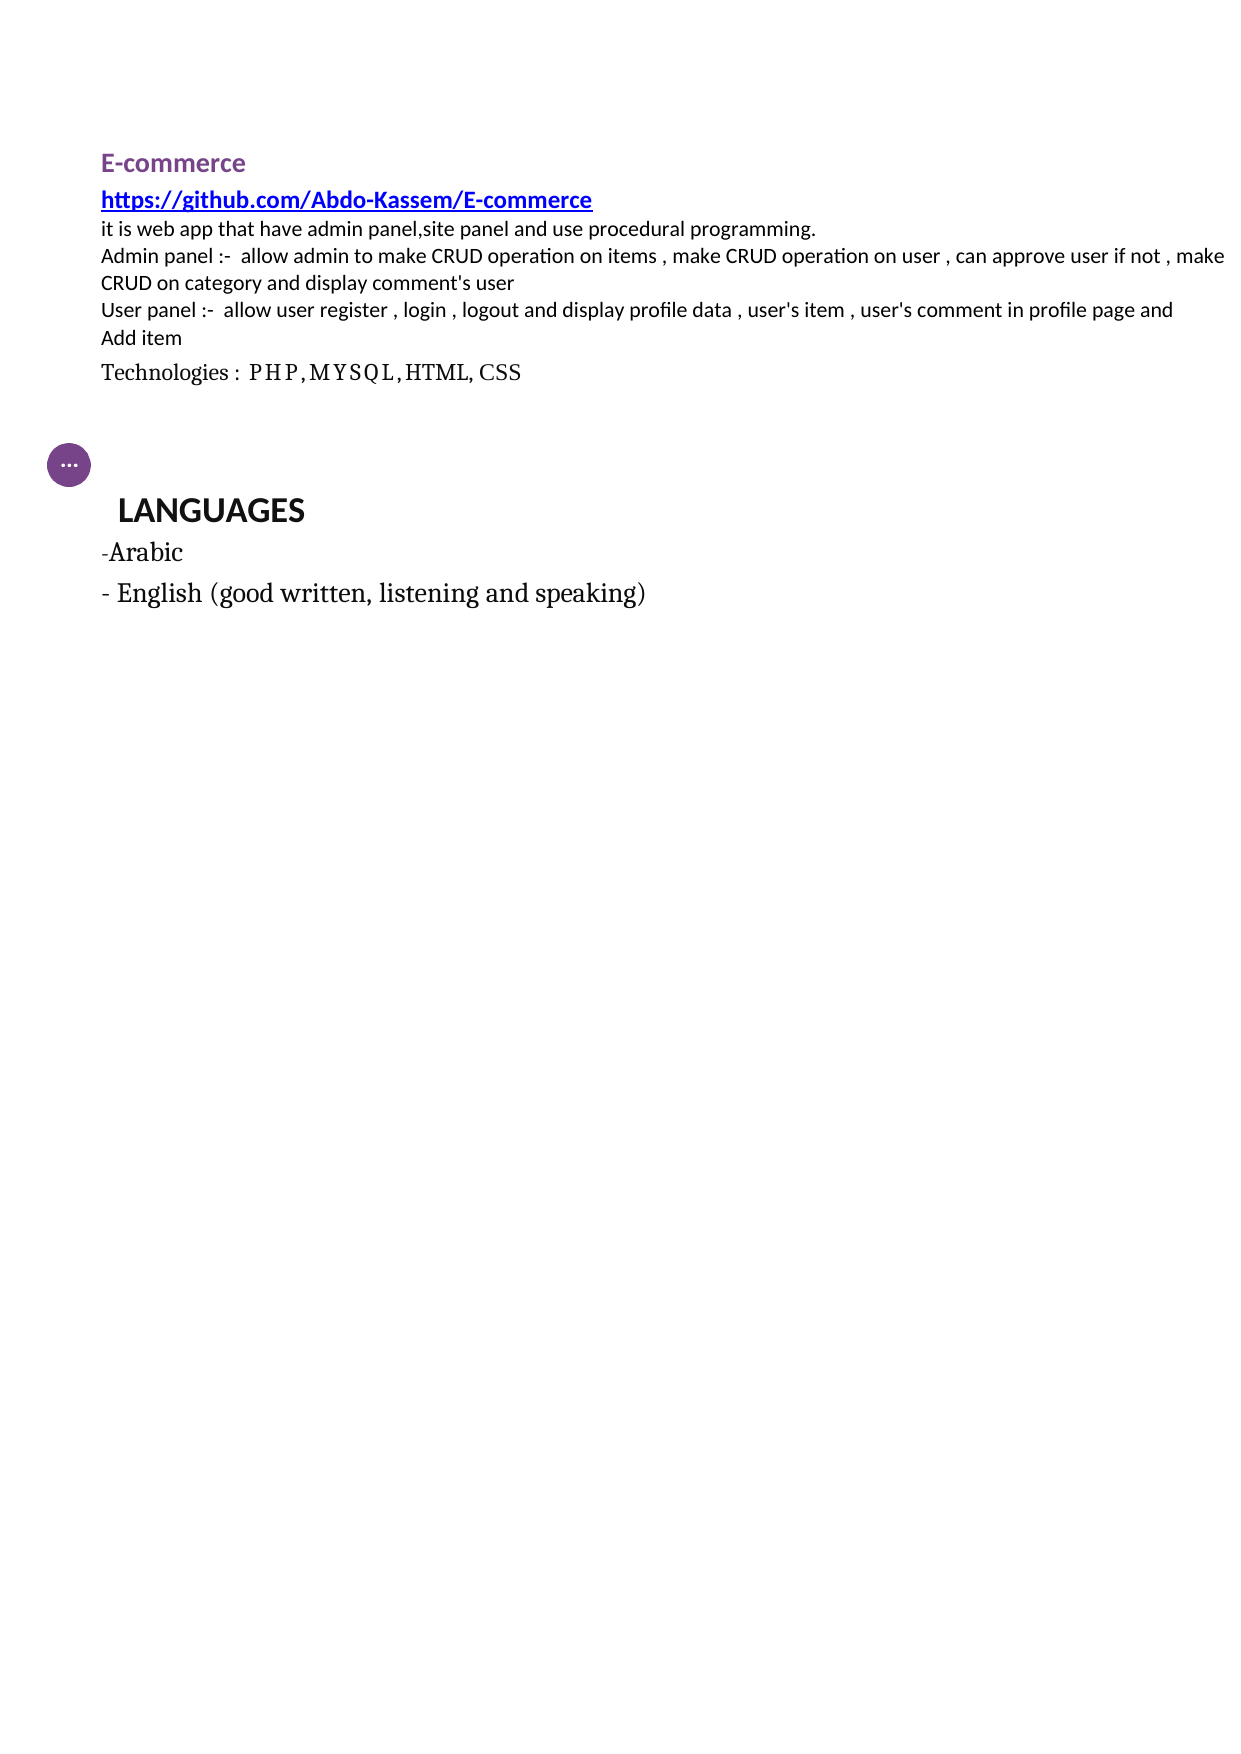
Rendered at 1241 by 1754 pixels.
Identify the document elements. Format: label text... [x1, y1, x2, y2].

text https://github.com/Abdo-Kassem/E-commerce [101, 184, 1240, 214]
text -Arabic [101, 536, 1240, 569]
subtitle E-commerce [101, 146, 1240, 180]
text - English (good written, listening and speaking) [101, 577, 1240, 609]
text Technologies : PHP,MYSQL,HTML, CSS [101, 358, 1240, 387]
text it is web app that have admin panel,site panel and use procedural programming. [101, 215, 1240, 242]
text Admin panel :- allow admin to make CRUD operation on items , make CRUD operation on user , can approve user if not , make CRUD on category and display comment's user [101, 242, 1240, 296]
text Add item [101, 324, 1240, 350]
subtitle LANGUAGES [118, 487, 1240, 532]
text User panel :- allow user register , login , logout and display profile data , user's item , user's comment in profile page and [101, 296, 1240, 323]
